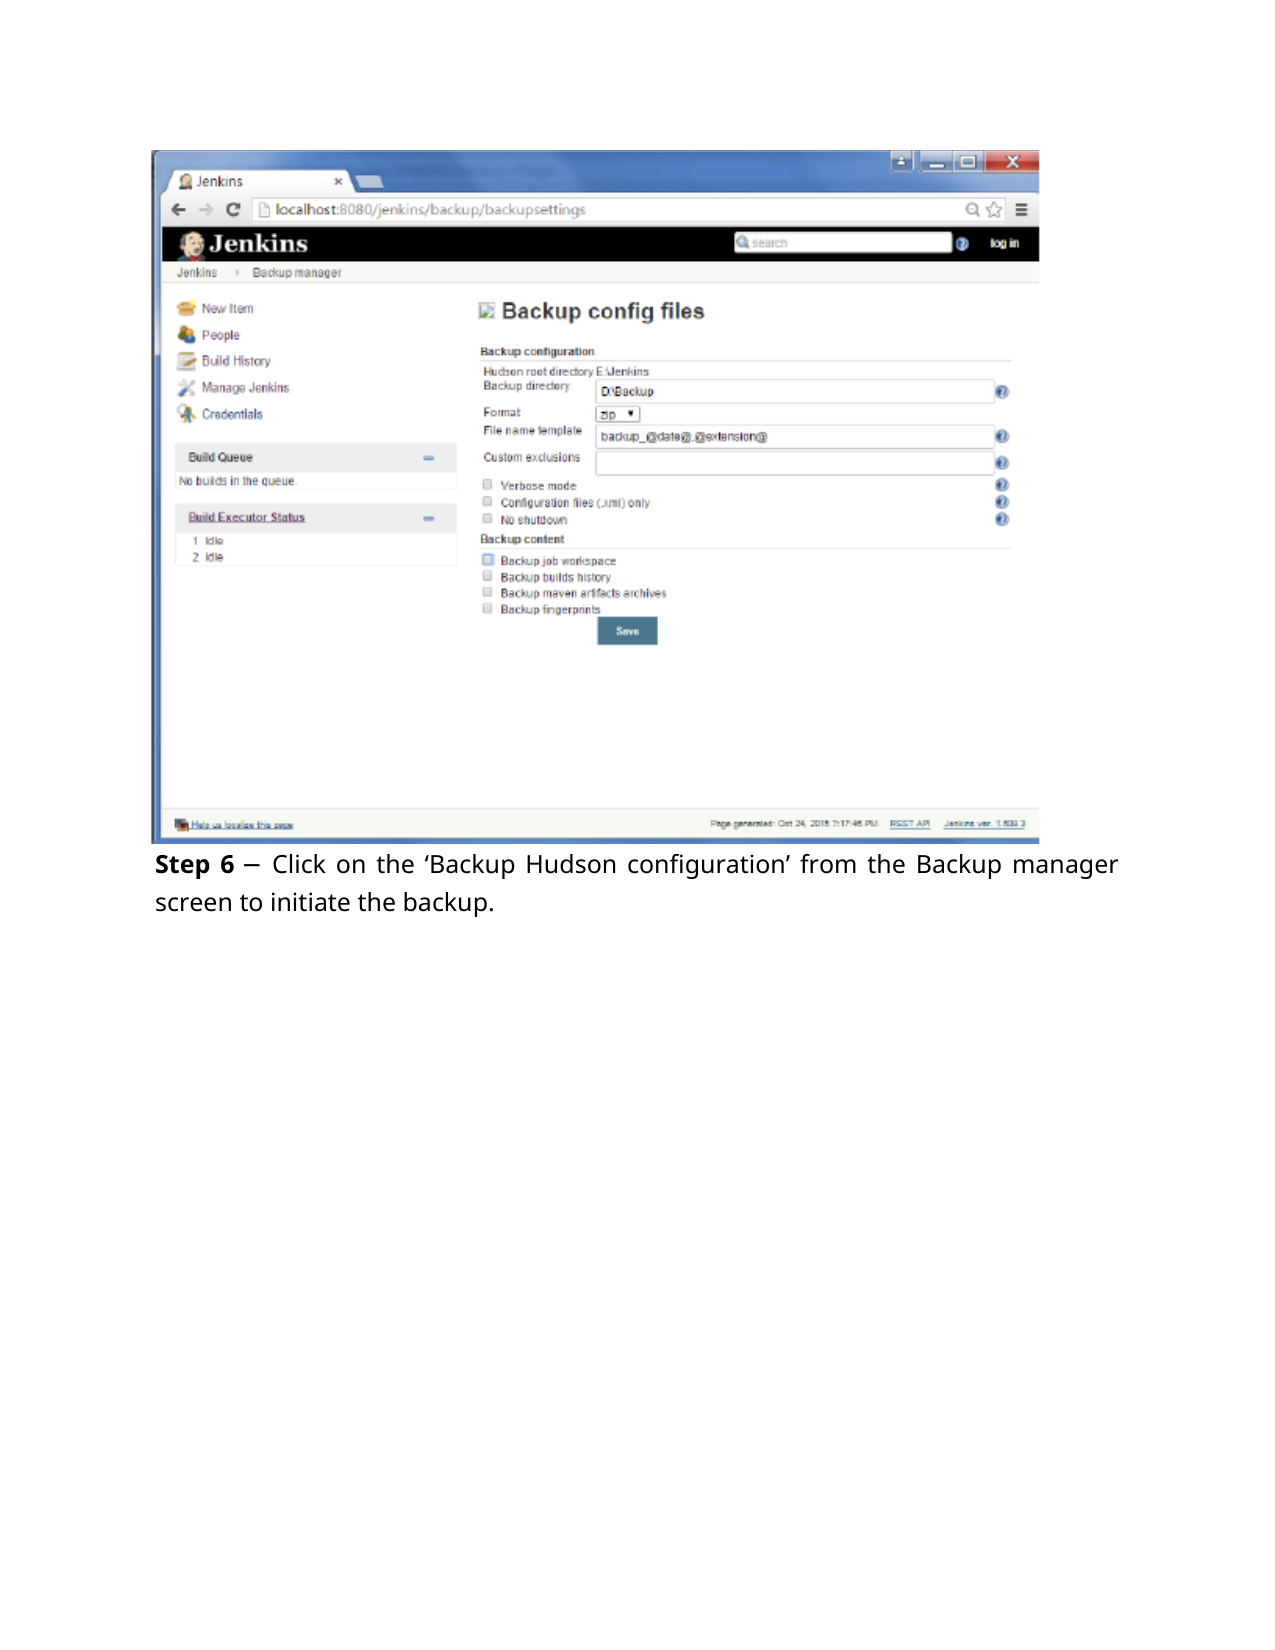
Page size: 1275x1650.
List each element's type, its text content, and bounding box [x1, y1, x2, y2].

text Step 6 − Click on the ‘Backup Hudson configuration’ from the Backup manager screen to initiate the backup. [155, 844, 1120, 919]
picture [150, 150, 1040, 844]
